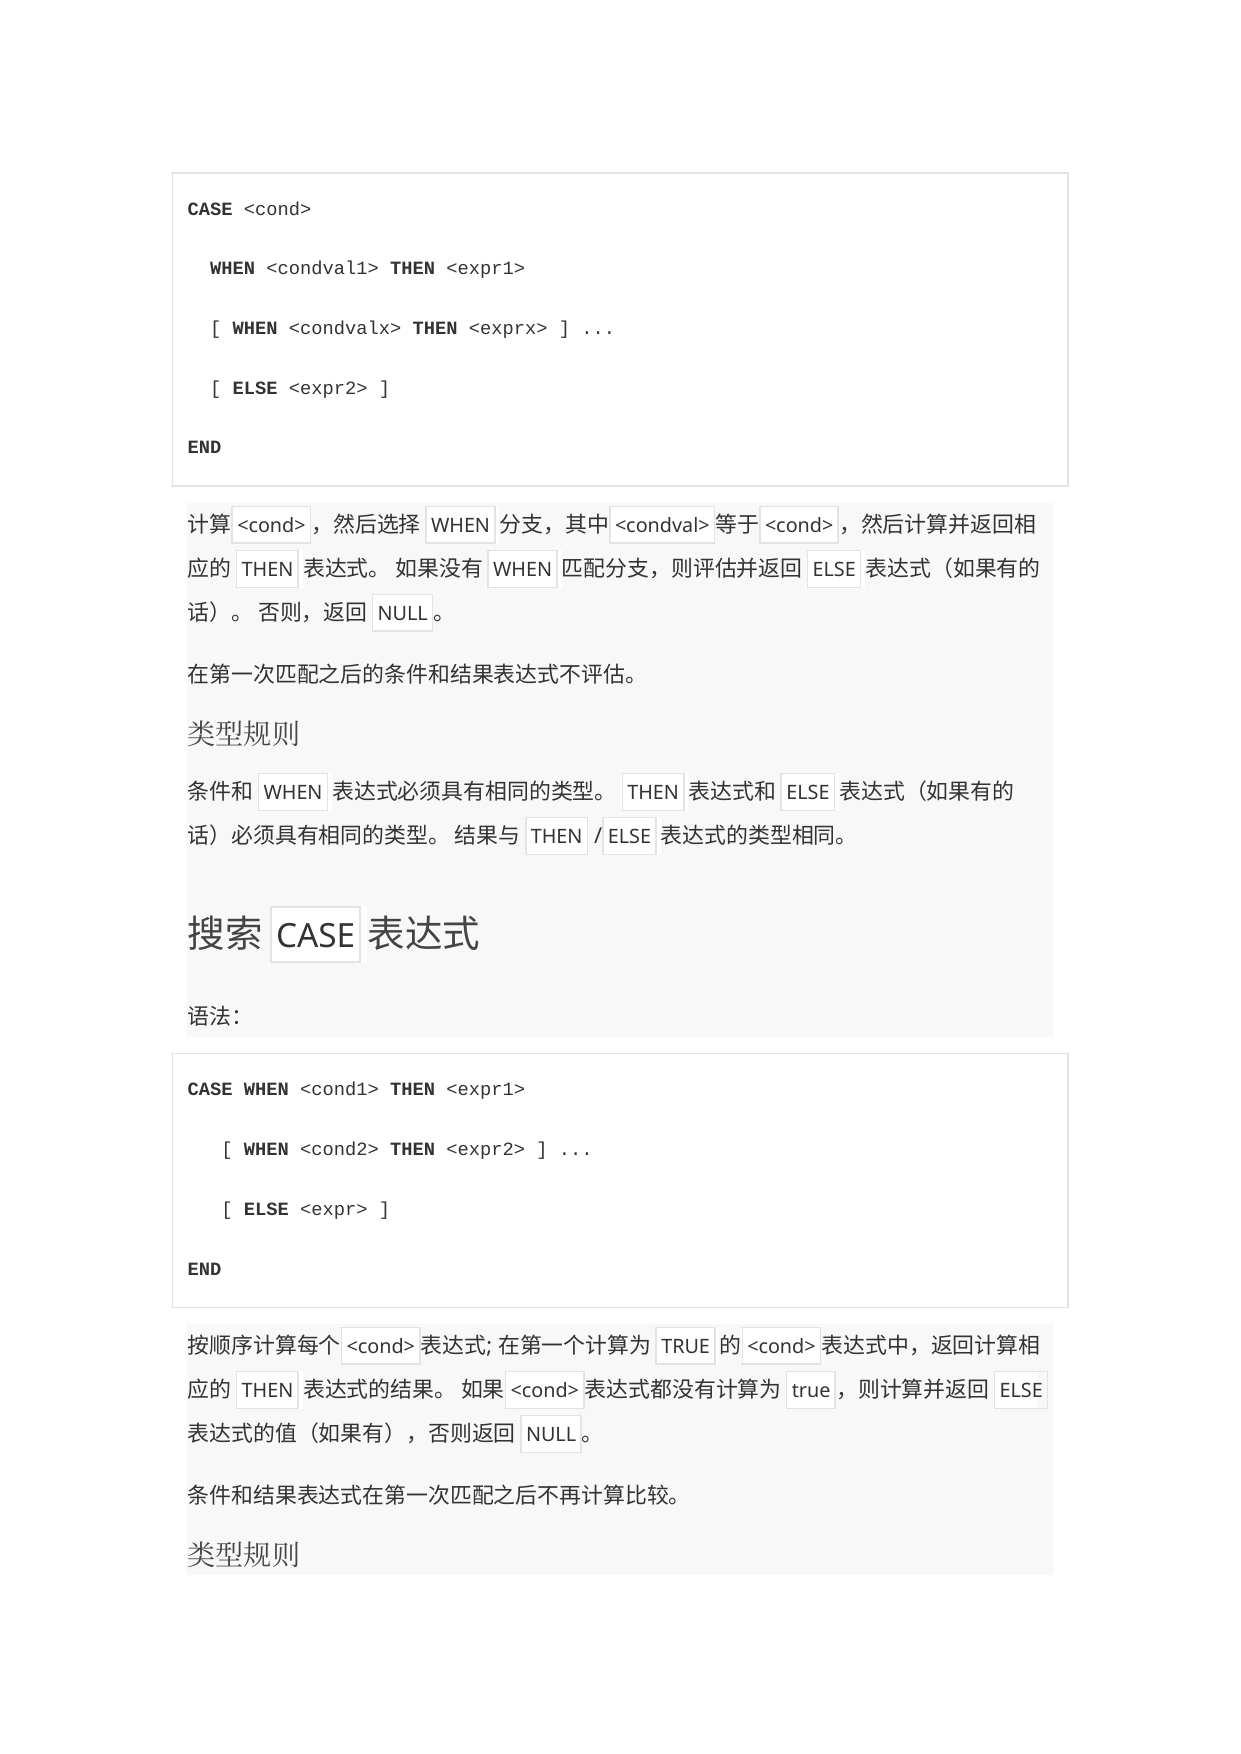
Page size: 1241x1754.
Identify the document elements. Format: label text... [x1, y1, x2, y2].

text END [173, 411, 1067, 485]
text 类型规则 [187, 710, 1053, 754]
text 在第一次匹配之后的条件和结果表达式不评估。 [187, 651, 1053, 694]
text [ ELSE <expr> ] [173, 1172, 1067, 1232]
text 语法： [187, 993, 1053, 1037]
text 类型规则 [187, 1531, 1053, 1575]
text [ WHEN <cond2> THEN <expr2> ] ... [173, 1112, 1067, 1172]
text 搜索CASE表达式 [187, 889, 1053, 977]
text CASE <cond> [173, 174, 1067, 232]
text WHEN <condval1> THEN <expr1> [173, 232, 1067, 291]
text END [173, 1232, 1067, 1307]
text 计算<cond>，然后选择WHEN分支，其中<condval>等于<cond>，然后计算并返回相应的THEN表达式。 如果没有WHEN匹配分支，则评估并返回ELSE表达式（如果有的话）。 否则，返回NULL。 [187, 503, 1053, 635]
text 按顺序计算每个<cond>表达式; 在第一个计算为TRUE的<cond>表达式中，返回计算相应的THEN表达式的结果。 如果<cond>表达式都没有计算为true，则计算并返回ELSE表达式的值（如果有），否则返回NULL。 [187, 1324, 1053, 1456]
text 条件和WHEN表达式必须具有相同的类型。 THEN表达式和ELSE表达式（如果有的话）必须具有相同的类型。 结果与THEN /ELSE表达式的类型相同。 [187, 770, 1053, 858]
text [ WHEN <condvalx> THEN <exprx> ] ... [173, 291, 1067, 351]
text 条件和结果表达式在第一次匹配之后不再计算比较。 [187, 1472, 1053, 1516]
text [ ELSE <expr2> ] [173, 351, 1067, 411]
text CASE WHEN <cond1> THEN <expr1> [173, 1054, 1067, 1112]
